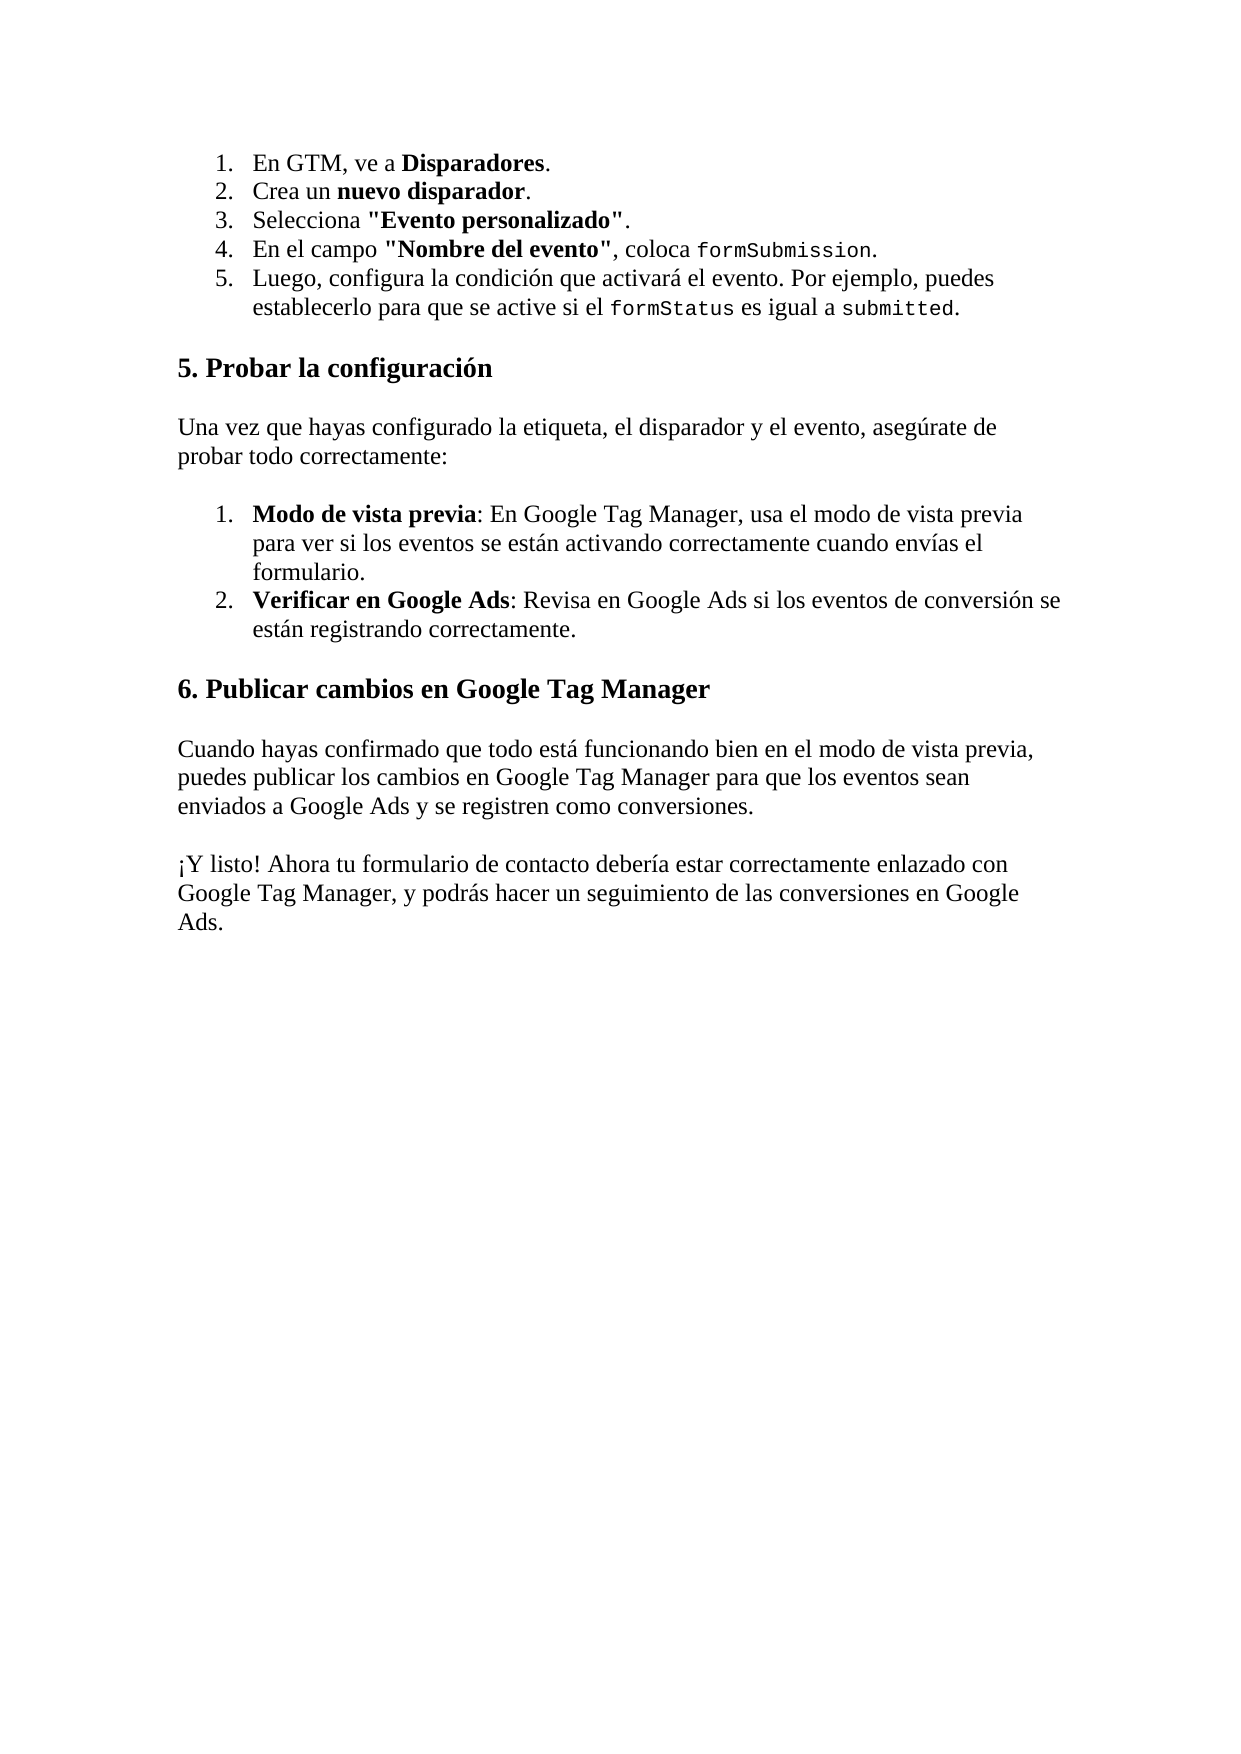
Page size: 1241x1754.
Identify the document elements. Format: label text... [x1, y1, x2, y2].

list Modo de vista previa: En Google Tag Manager, usa el modo de vista previa para ver si los eventos se están activando correctamente cuando envías el formulario. [215, 499, 1063, 585]
list En GTM, ve a Disparadores. [215, 148, 1063, 176]
text 5. Probar la configuración [177, 351, 1063, 383]
text 6. Publicar cambios en Google Tag Manager [177, 672, 1063, 704]
text ¡Y listo! Ahora tu formulario de contacto debería estar correctamente enlazado con Google Tag Manager, y podrás hacer un seguimiento de las conversiones en Google Ads. [177, 849, 1063, 935]
list Crea un nuevo disparador. [215, 176, 1063, 205]
text Una vez que hayas configurado la etiqueta, el disparador y el evento, asegúrate de probar todo correctamente: [177, 412, 1063, 470]
list Luego, configura la condición que activará el evento. Por ejemplo, puedes establecerlo para que se active si el formStatus es igual a submitted. [215, 263, 1063, 322]
text Cuando hayas confirmado que todo está funcionando bien en el modo de vista previa, puedes publicar los cambios en Google Tag Manager para que los eventos sean enviados a Google Ads y se registren como conversiones. [177, 734, 1063, 820]
list En el campo "Nombre del evento", coloca formSubmission. [215, 234, 1063, 263]
list Selecciona "Evento personalizado". [215, 205, 1063, 234]
list Verificar en Google Ads: Revisa en Google Ads si los eventos de conversión se están registrando correctamente. [215, 585, 1063, 643]
